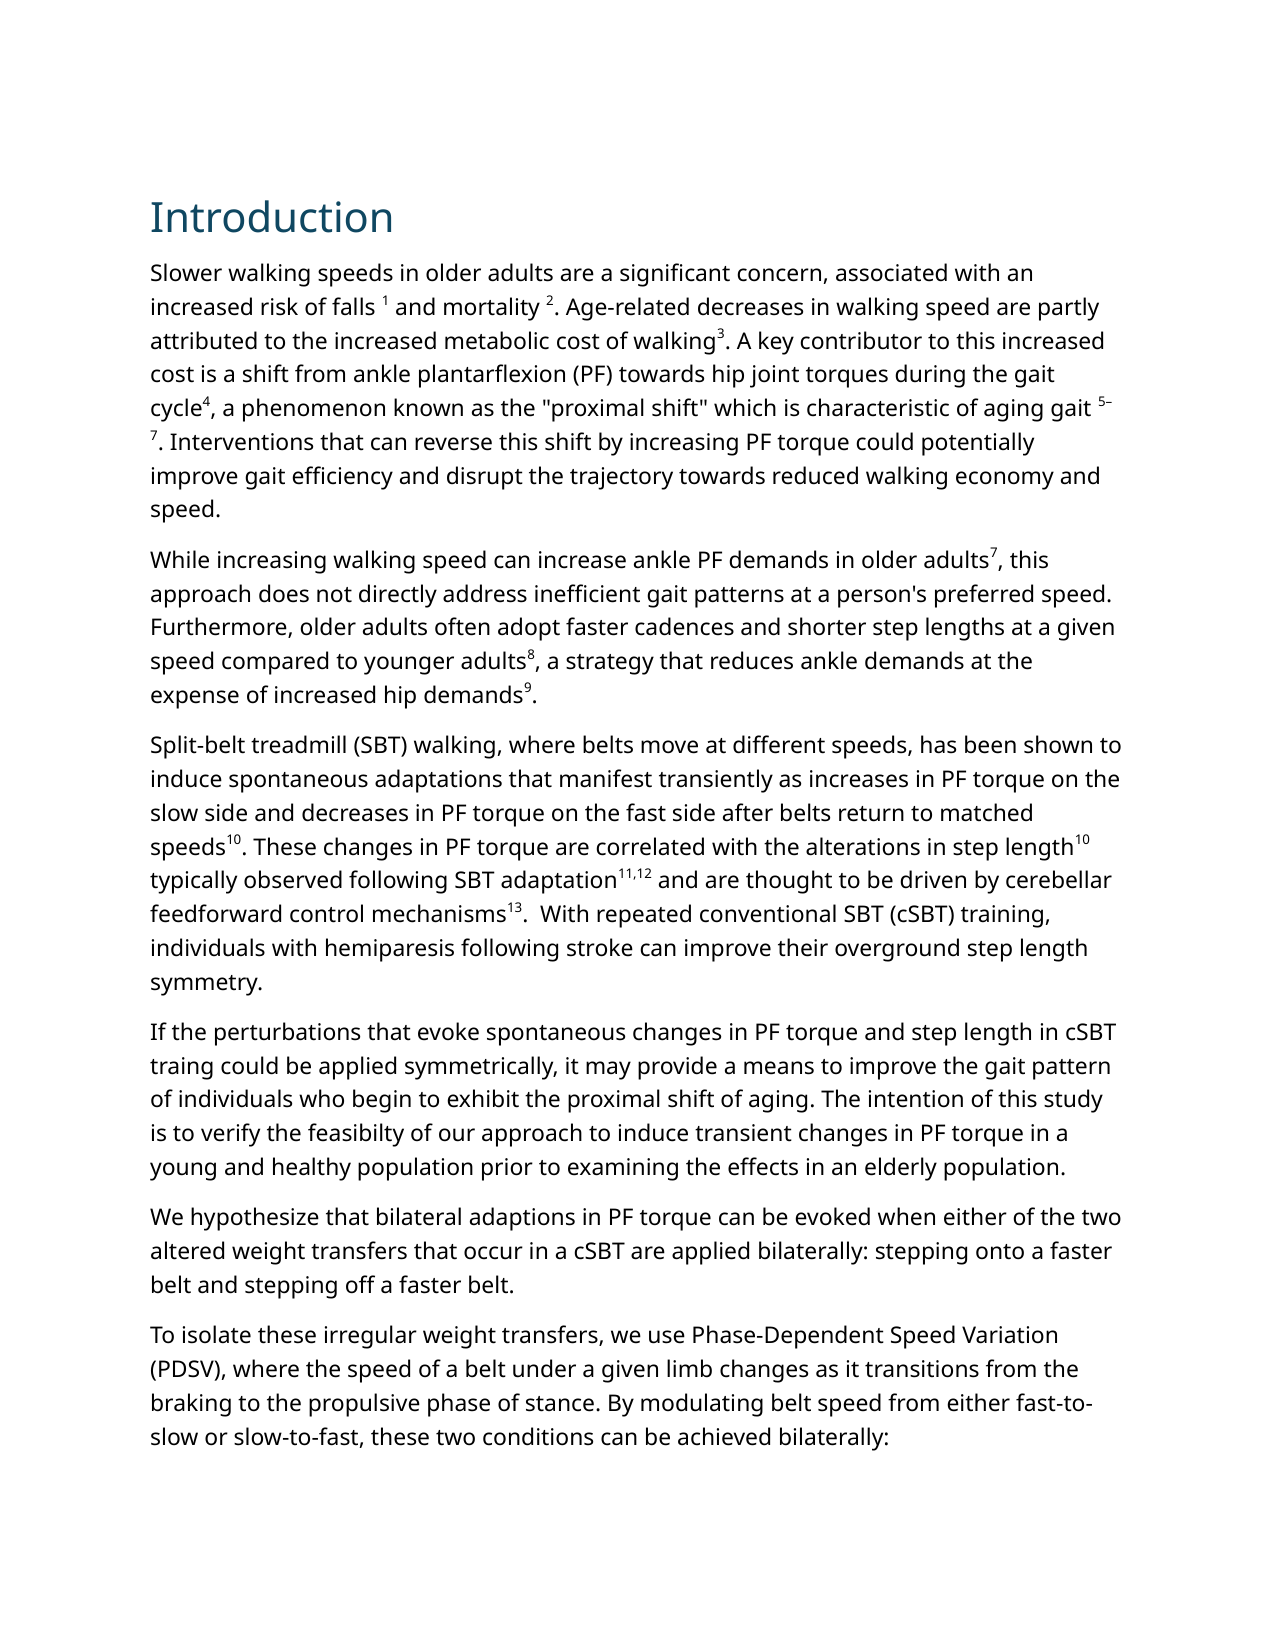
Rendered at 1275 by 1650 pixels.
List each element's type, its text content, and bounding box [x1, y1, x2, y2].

text To isolate these irregular weight transfers, we use Phase-Dependent Speed Variation (PDSV), where the speed of a belt under a given limb changes as it transitions from the braking to the propulsive phase of stance. By modulating belt speed from either fast-to-slow or slow-to-fast, these two conditions can be achieved bilaterally: [150, 1319, 1125, 1452]
text Slower walking speeds in older adults are a significant concern, associated with an increased risk of falls 1 and mortality 2. Age-related decreases in walking speed are partly attributed to the increased metabolic cost of walking3. A key contributor to this increased cost is a shift from ankle plantarflexion (PF) towards hip joint torques during the gait cycle4, a phenomenon known as the "proximal shift" which is characteristic of aging gait 5–7. Interventions that can reverse this shift by increasing PF torque could potentially improve gait efficiency and disrupt the trajectory towards reduced walking economy and speed. [150, 257, 1125, 524]
text If the perturbations that evoke spontaneous changes in PF torque and step length in cSBT traing could be applied symmetrically, it may provide a means to improve the gait pattern of individuals who begin to exhibit the proximal shift of aging. The intention of this study is to verify the feasibilty of our approach to induce transient changes in PF torque in a young and healthy population prior to examining the effects in an elderly population. [150, 1016, 1125, 1182]
text We hypothesize that bilateral adaptions in PF torque can be evoked when either of the two altered weight transfers that occur in a cSBT are applied bilaterally: stepping onto a faster belt and stepping off a faster belt. [150, 1201, 1125, 1300]
text While increasing walking speed can increase ankle PF demands in older adults7, this approach does not directly address inefficient gait patterns at a person's preferred speed. Furthermore, older adults often adopt faster cadences and shorter step lengths at a given speed compared to younger adults8, a strategy that reduces ankle demands at the expense of increased hip demands9. [150, 544, 1125, 710]
text Split-belt treadmill (SBT) walking, where belts move at different speeds, has been shown to induce spontaneous adaptations that manifest transiently as increases in PF torque on the slow side and decreases in PF torque on the fast side after belts return to matched speeds10. These changes in PF torque are correlated with the alterations in step length10 typically observed following SBT adaptation11,12 and are thought to be driven by cerebellar feedforward control mechanisms13. With repeated conventional SBT (cSBT) training, individuals with hemiparesis following stroke can improve their overground step length symmetry. [150, 729, 1125, 997]
subtitle Introduction [150, 187, 1125, 244]
